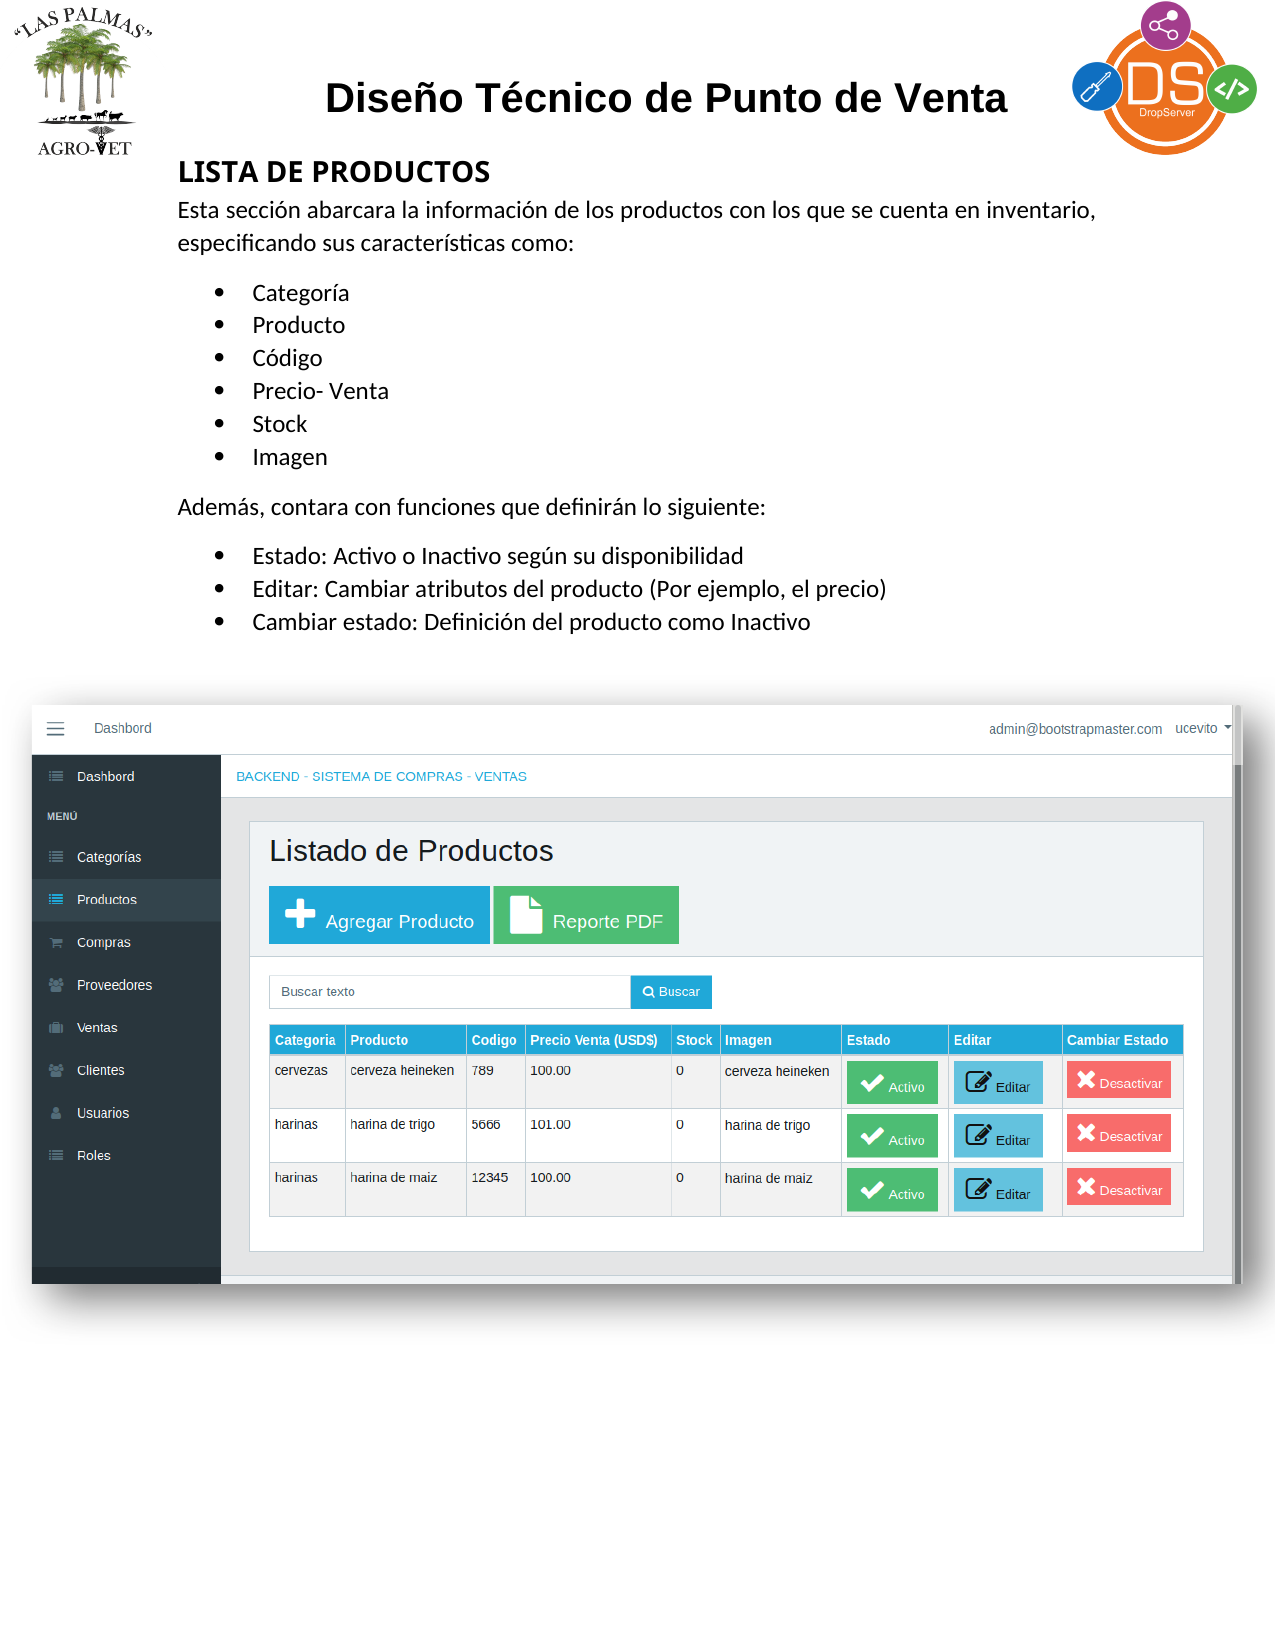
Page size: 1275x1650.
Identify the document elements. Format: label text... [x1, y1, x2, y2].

list Estado: Activo o Inactivo según su disponibilidad [215, 541, 1098, 571]
list Cambiar estado: Definición del producto como Inactivo [215, 606, 1098, 637]
list Categoría [215, 277, 1098, 307]
picture [0, 7, 166, 155]
picture [1071, 0, 1258, 155]
text Esta sección abarcara la información de los productos con los que se cuenta en inventario, especificando sus características como: [177, 194, 1098, 258]
list Stock [215, 408, 1098, 439]
text Además, contara con funciones que definirán lo siguiente: [177, 491, 1098, 521]
list Imagen [215, 441, 1098, 472]
list Precio- Venta [215, 376, 1098, 406]
list Código [215, 343, 1098, 373]
list Producto [215, 310, 1098, 340]
picture [31, 705, 1243, 1284]
subtitle LISTA DE PRODUCTOS [177, 151, 1098, 191]
list Editar: Cambiar atributos del producto (Por ejemplo, el precio) [215, 573, 1098, 604]
